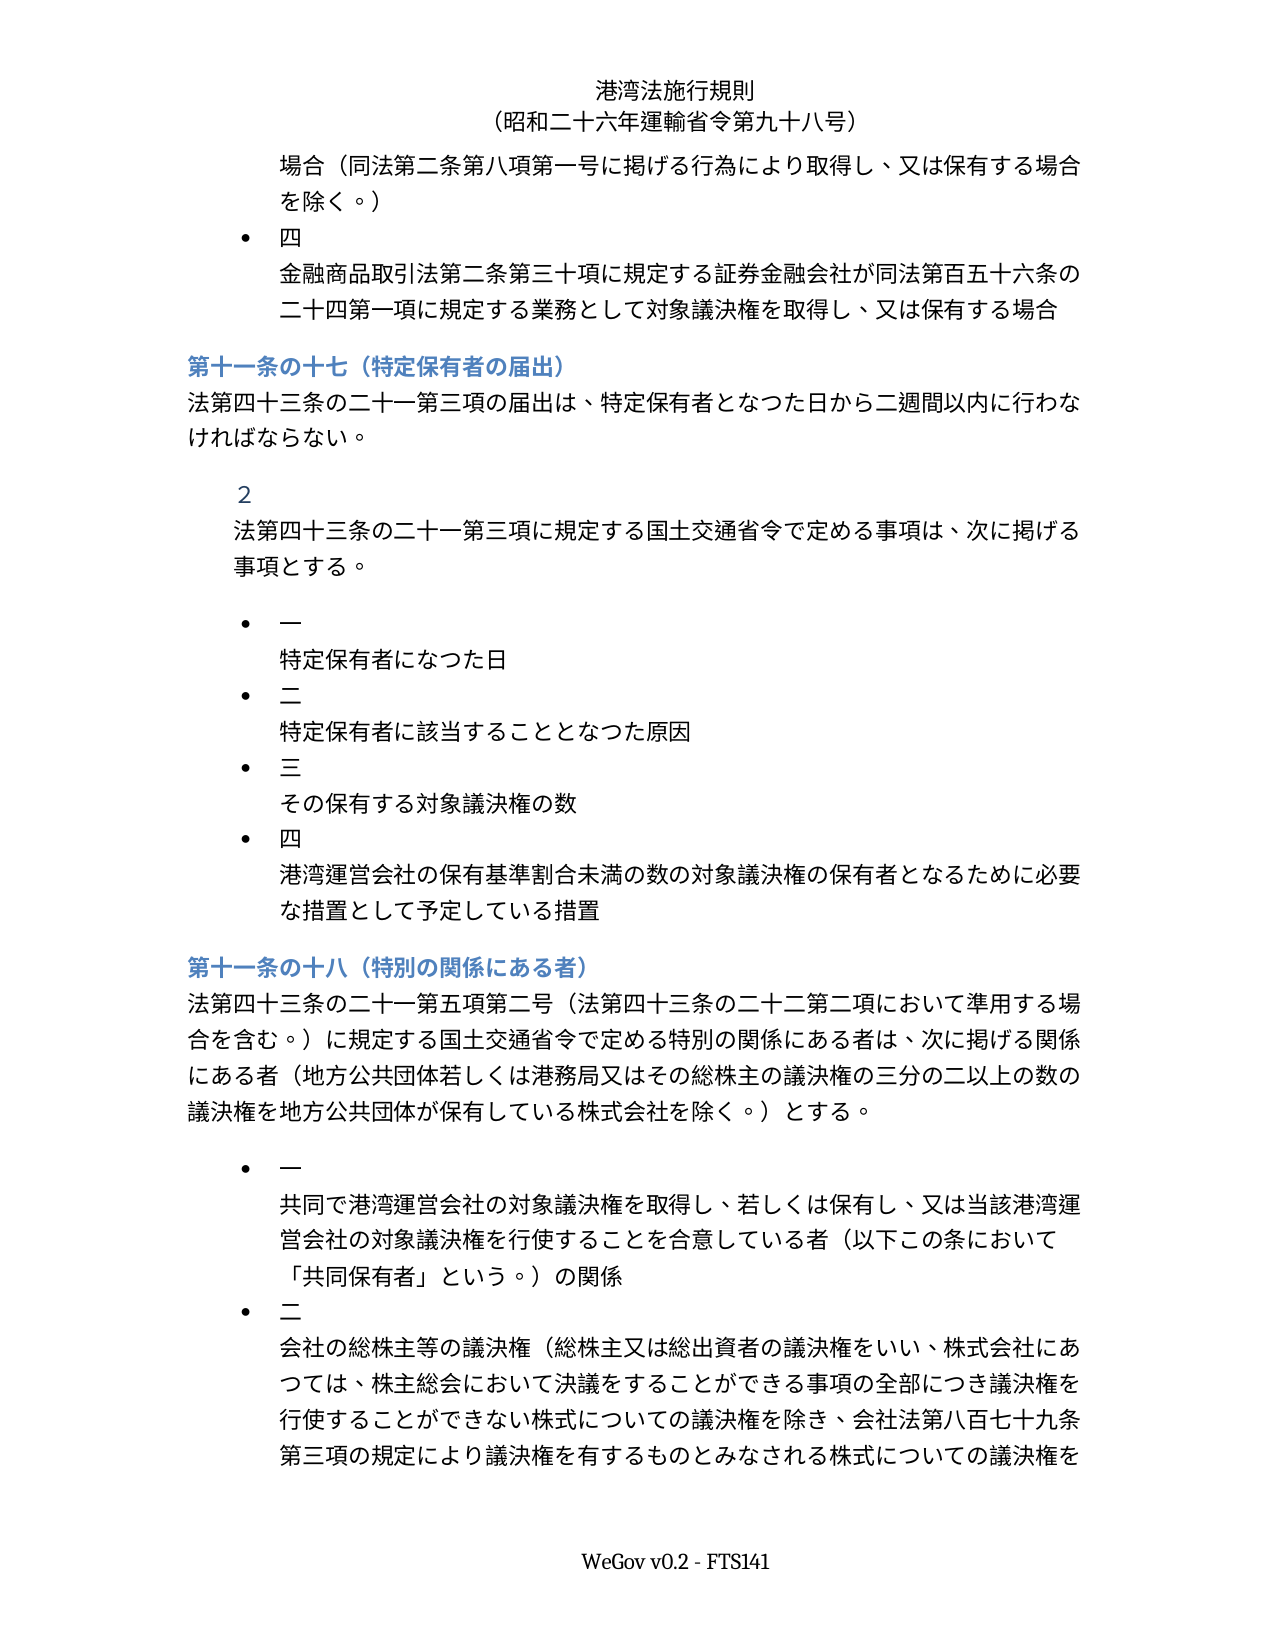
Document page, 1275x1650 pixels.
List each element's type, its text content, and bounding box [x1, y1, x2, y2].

subtitle ２ [233, 479, 1087, 510]
list 四 港湾運営会社の保有基準割合未満の数の対象議決権の保有者となるために必要な措置として予定している措置 [242, 823, 1087, 927]
subtitle 第十一条の十七（特定保有者の届出） [187, 351, 1087, 382]
text 法第四十三条の二十一第三項に規定する国土交通省令で定める事項は、次に掲げる事項とする。 [233, 515, 1087, 582]
list 一 共同で港湾運営会社の対象議決権を取得し、若しくは保有し、又は当該港湾運営会社の対象議決権を行使することを合意している者（以下この条において「共同保有者」という。）の関係 [242, 1153, 1087, 1292]
list 四 金融商品取引法第二条第三十項に規定する証券金融会社が同法第百五十六条の二十四第一項に規定する業務として対象議決権を取得し、又は保有する場合 [242, 222, 1087, 325]
list 一 特定保有者になつた日 [242, 608, 1087, 675]
text 法第四十三条の二十一第三項の届出は、特定保有者となつた日から二週間以内に行わなければならない。 [187, 386, 1087, 454]
list 三 その保有する対象議決権の数 [242, 752, 1087, 819]
list 二 特定保有者に該当することとなつた原因 [242, 680, 1087, 747]
list 三 金融商品取引業者（金融商品取引法第二十八条第一項に規定する第一種金融商品取引業を行う者に限る。）が業務として対象議決権を取得し、又は保有する場合（同法第二条第八項第一号に掲げる行為により取得し、又は保有する場合を除く。） [242, 150, 1087, 217]
text 法第四十三条の二十一第五項第二号（法第四十三条の二十二第二項において準用する場合を含む。）に規定する国土交通省令で定める特別の関係にある者は、次に掲げる関係にある者（地方公共団体若しくは港務局又はその総株主の議決権の三分の二以上の数の議決権を地方公共団体が保有している株式会社を除く。）とする。 [187, 988, 1087, 1127]
subtitle 第十一条の十八（特別の関係にある者） [187, 952, 1087, 983]
